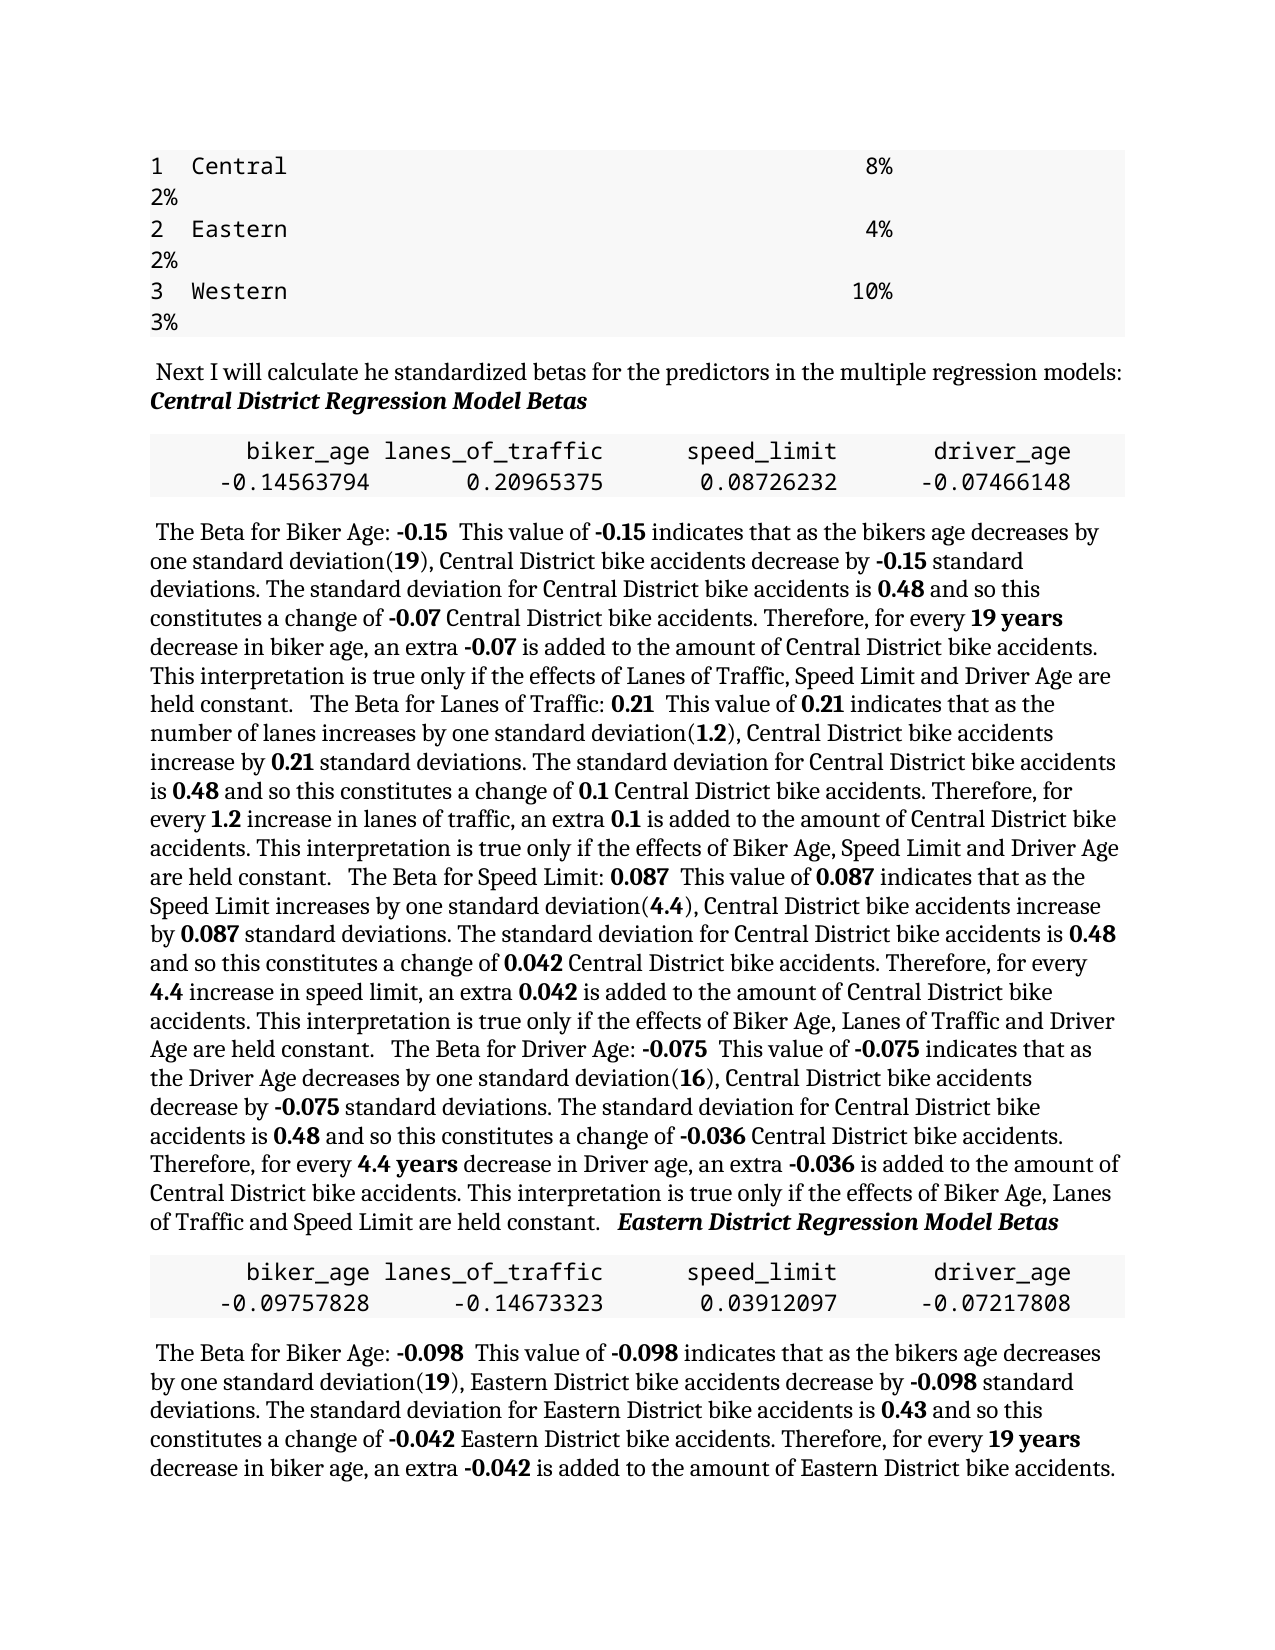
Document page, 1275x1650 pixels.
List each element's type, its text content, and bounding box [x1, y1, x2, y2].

text The Beta for Biker Age: -0.15 This value of -0.15 indicates that as the bikers age decreases by one standard deviation(19), Central District bike accidents decrease by -0.15 standard deviations. The standard deviation for Central District bike accidents is 0.48 and so this constitutes a change of -0.07 Central District bike accidents. Therefore, for every 19 years decrease in biker age, an extra -0.07 is added to the amount of Central District bike accidents. This interpretation is true only if the effects of Lanes of Traffic, Speed Limit and Driver Age are held constant. The Beta for Lanes of Traffic: 0.21 This value of 0.21 indicates that as the number of lanes increases by one standard deviation(1.2), Central District bike accidents increase by 0.21 standard deviations. The standard deviation for Central District bike accidents is 0.48 and so this constitutes a change of 0.1 Central District bike accidents. Therefore, for every 1.2 increase in lanes of traffic, an extra 0.1 is added to the amount of Central District bike accidents. This interpretation is true only if the effects of Biker Age, Speed Limit and Driver Age are held constant. The Beta for Speed Limit: 0.087 This value of 0.087 indicates that as the Speed Limit increases by one standard deviation(4.4), Central District bike accidents increase by 0.087 standard deviations. The standard deviation for Central District bike accidents is 0.48 and so this constitutes a change of 0.042 Central District bike accidents. Therefore, for every 4.4 increase in speed limit, an extra 0.042 is added to the amount of Central District bike accidents. This interpretation is true only if the effects of Biker Age, Lanes of Traffic and Driver Age are held constant. The Beta for Driver Age: -0.075 This value of -0.075 indicates that as the Driver Age decreases by one standard deviation(16), Central District bike accidents decrease by -0.075 standard deviations. The standard deviation for Central District bike accidents is 0.48 and so this constitutes a change of -0.036 Central District bike accidents. Therefore, for every 4.4 years decrease in Driver age, an extra -0.036 is added to the amount of Central District bike accidents. This interpretation is true only if the effects of Biker Age, Lanes of Traffic and Speed Limit are held constant. Eastern District Regression Model Betas [150, 518, 1125, 1237]
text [150, 1339, 1125, 1482]
text biker_age lanes_of_traffic speed_limit driver_age -0.14563794 0.20965375 0.08726232 -0.07466148 [150, 434, 1125, 497]
text Next I will calculate he standardized betas for the predictors in the multiple regression models: Central District Regression Model Betas [150, 358, 1125, 416]
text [150, 150, 1125, 337]
text biker_age lanes_of_traffic speed_limit driver_age -0.09757828 -0.14673323 0.03912097 -0.07217808 [150, 1255, 1125, 1318]
